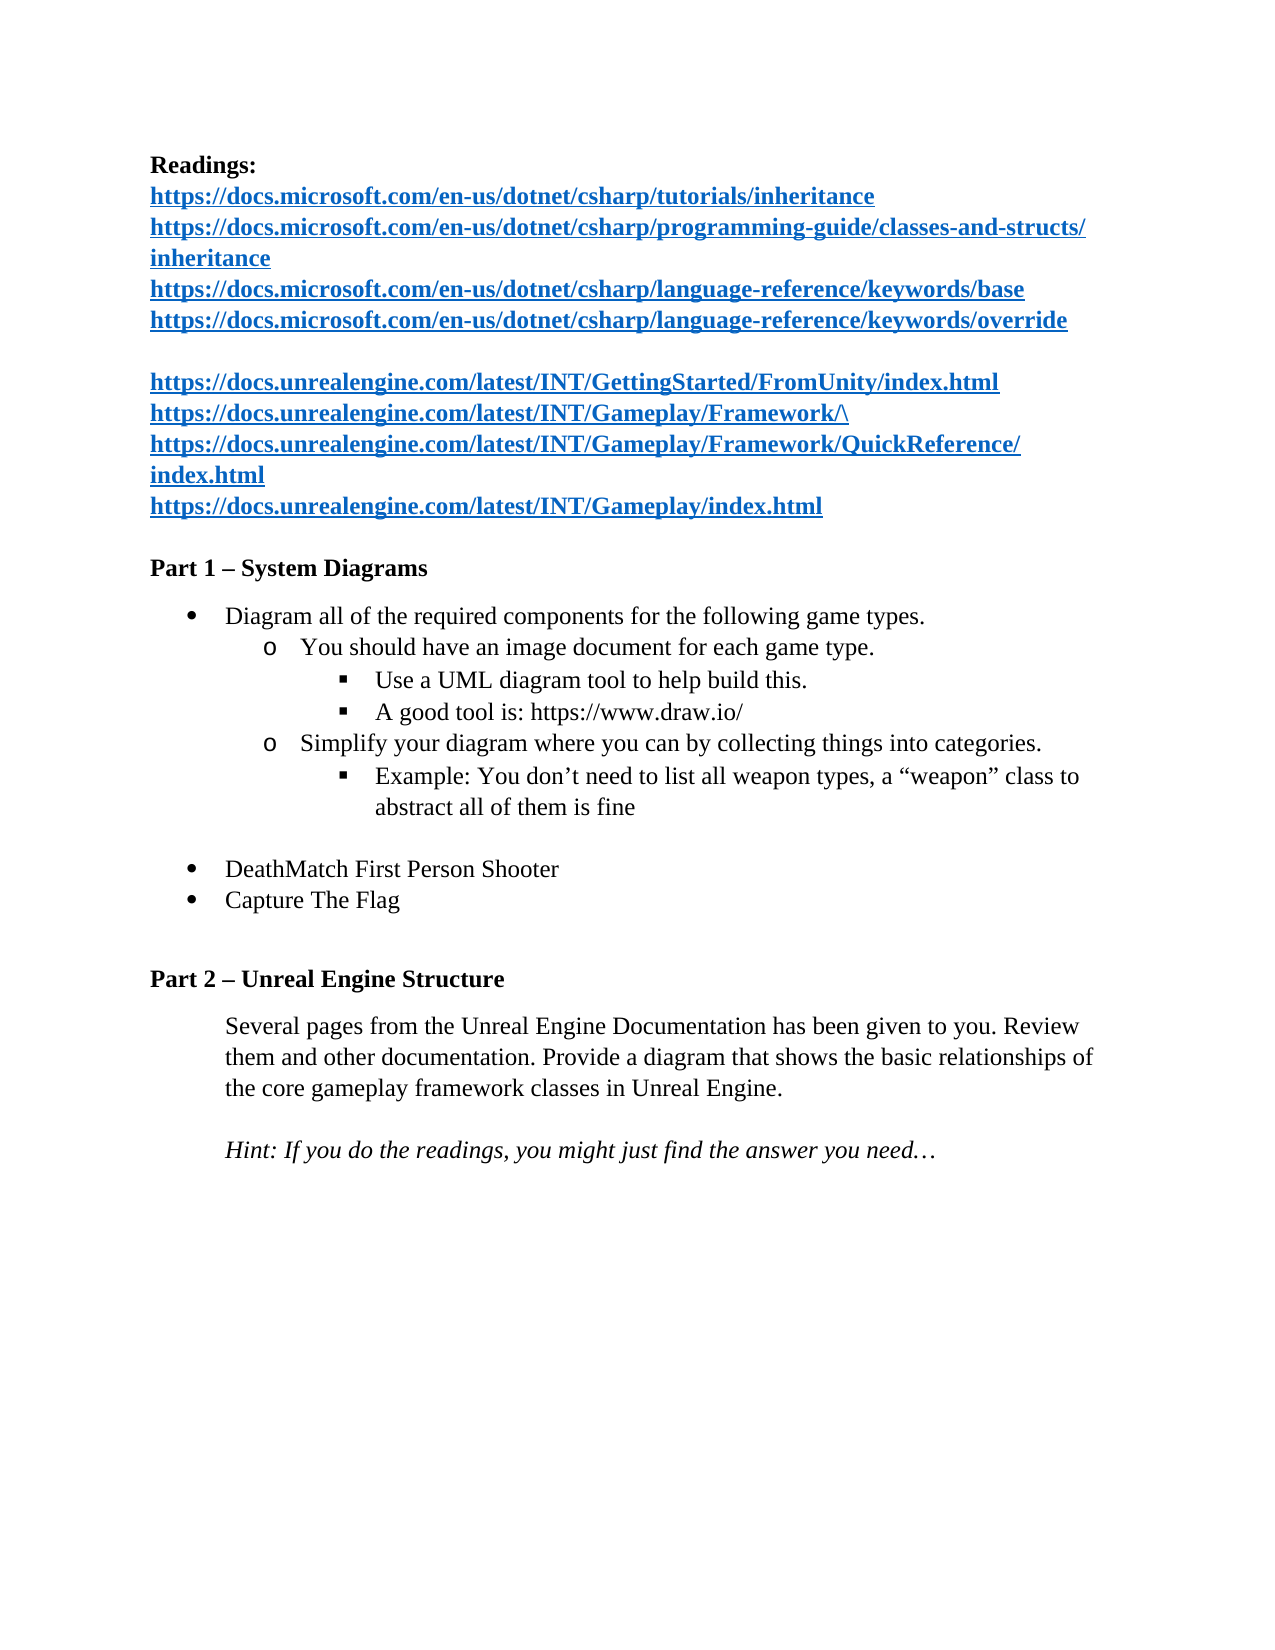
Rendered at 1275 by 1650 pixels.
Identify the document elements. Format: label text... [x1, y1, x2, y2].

text https://docs.microsoft.com/en-us/dotnet/csharp/language-reference/keywords/base [150, 274, 1125, 303]
text Part 2 – Unreal Engine Structure [150, 964, 1125, 992]
text https://docs.microsoft.com/en-us/dotnet/csharp/programming-guide/classes-and-structs/inheritance [150, 212, 1125, 272]
list Diagram all of the required components for the following game types. [187, 601, 1125, 630]
list Example: You don’t need to list all weapon types, a “weapon” class to abstract all of them is fine [337, 761, 1125, 821]
list Simplify your diagram where you can by collecting things into categories. [262, 728, 1125, 758]
text https://docs.microsoft.com/en-us/dotnet/csharp/language-reference/keywords/override [150, 305, 1125, 334]
list Hint: If you do the readings, you might just find the answer you need… [225, 1136, 1125, 1164]
text https://docs.unrealengine.com/latest/INT/GettingStarted/FromUnity/index.html [150, 367, 1125, 396]
text https://docs.microsoft.com/en-us/dotnet/csharp/tutorials/inheritance [150, 181, 1125, 210]
list Several pages from the Unreal Engine Documentation has been given to you. Review them and other documentation. Provide a diagram that shows the basic relationships of the core gameplay framework classes in Unreal Engine. [225, 1011, 1125, 1102]
list You should have an image document for each game type. [262, 632, 1125, 663]
list A good tool is: https://www.draw.io/ [337, 697, 1125, 725]
list Capture The Flag [187, 885, 1125, 914]
text https://docs.unrealengine.com/latest/INT/Gameplay/Framework/\ [150, 398, 1125, 427]
text Readings: [150, 150, 1125, 179]
text https://docs.unrealengine.com/latest/INT/Gameplay/index.html [150, 491, 1125, 520]
list Use a UML diagram tool to help build this. [337, 666, 1125, 694]
text https://docs.unrealengine.com/latest/INT/Gameplay/Framework/QuickReference/index.html [150, 429, 1125, 489]
list DeathMatch First Person Shooter [187, 854, 1125, 883]
text Part 1 – System Diagrams [150, 553, 1125, 582]
